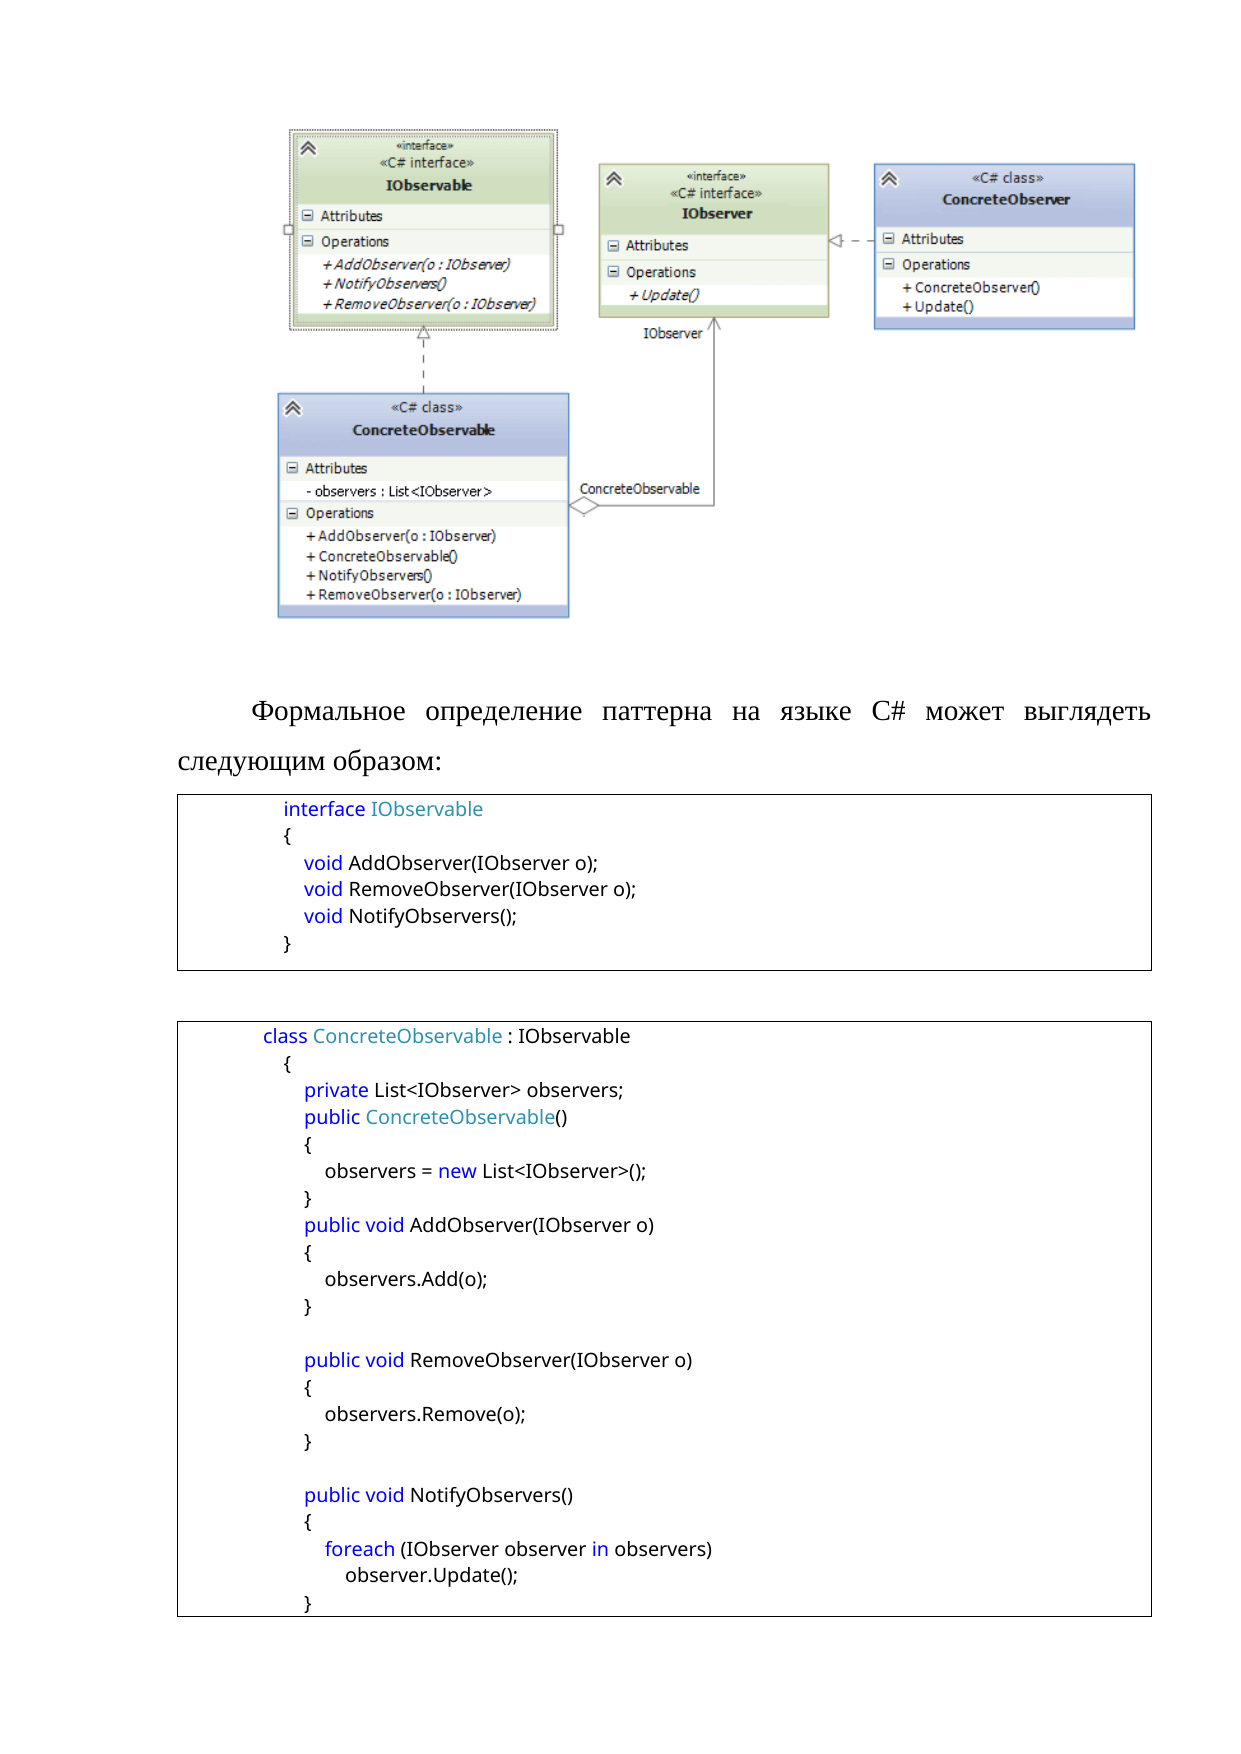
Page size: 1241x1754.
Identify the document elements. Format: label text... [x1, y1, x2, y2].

table_header interface IObservable { void AddObserver(IObserver o); void RemoveObserver(IObserver o); void NotifyObservers(); } [178, 795, 1151, 970]
text Формальное определение паттерна на языке C# может выглядеть следующим образом: [177, 693, 1152, 777]
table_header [178, 1022, 1151, 1616]
picture [251, 118, 1148, 629]
